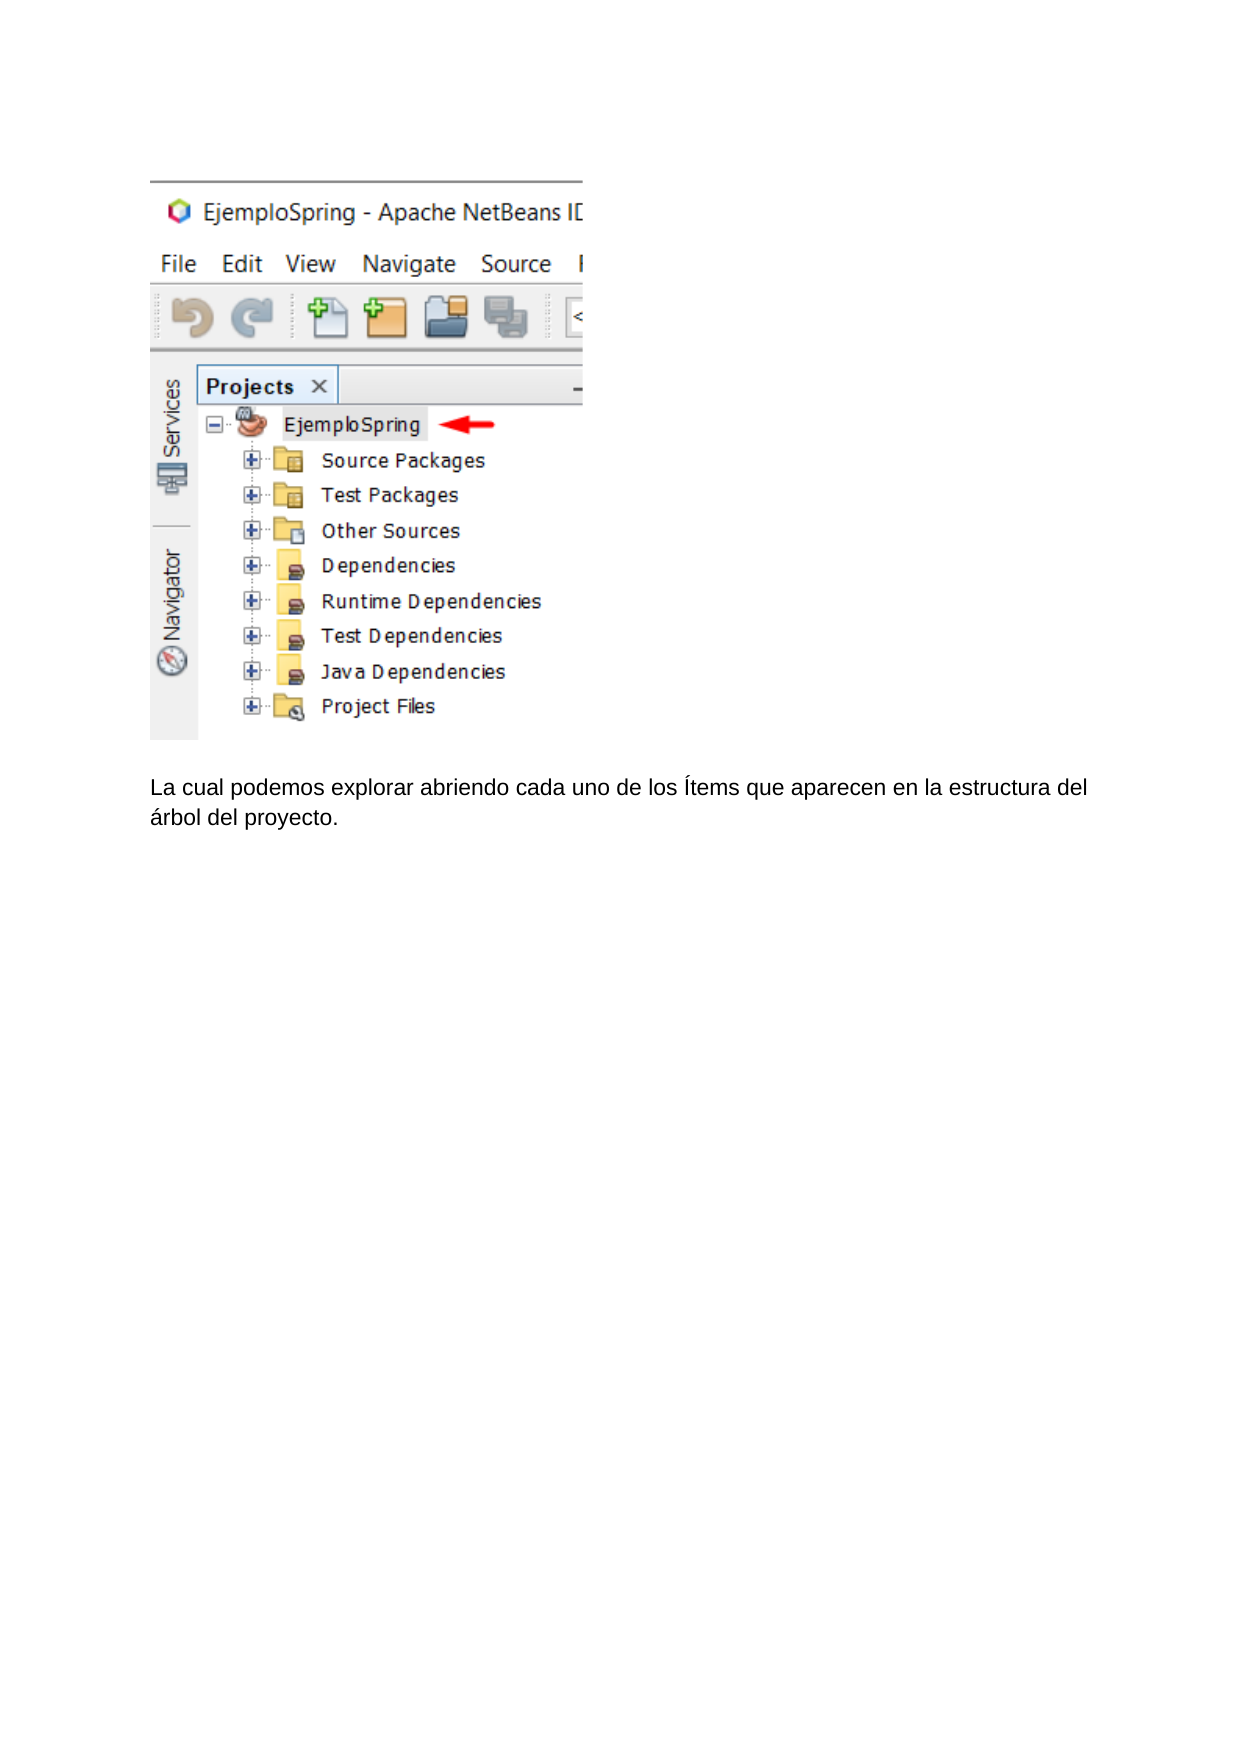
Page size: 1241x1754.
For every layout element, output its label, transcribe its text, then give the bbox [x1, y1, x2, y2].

picture [150, 180, 583, 740]
text La cual podemos explorar abriendo cada uno de los Ítems que aparecen en la estructura del árbol del proyecto. [150, 774, 1090, 830]
